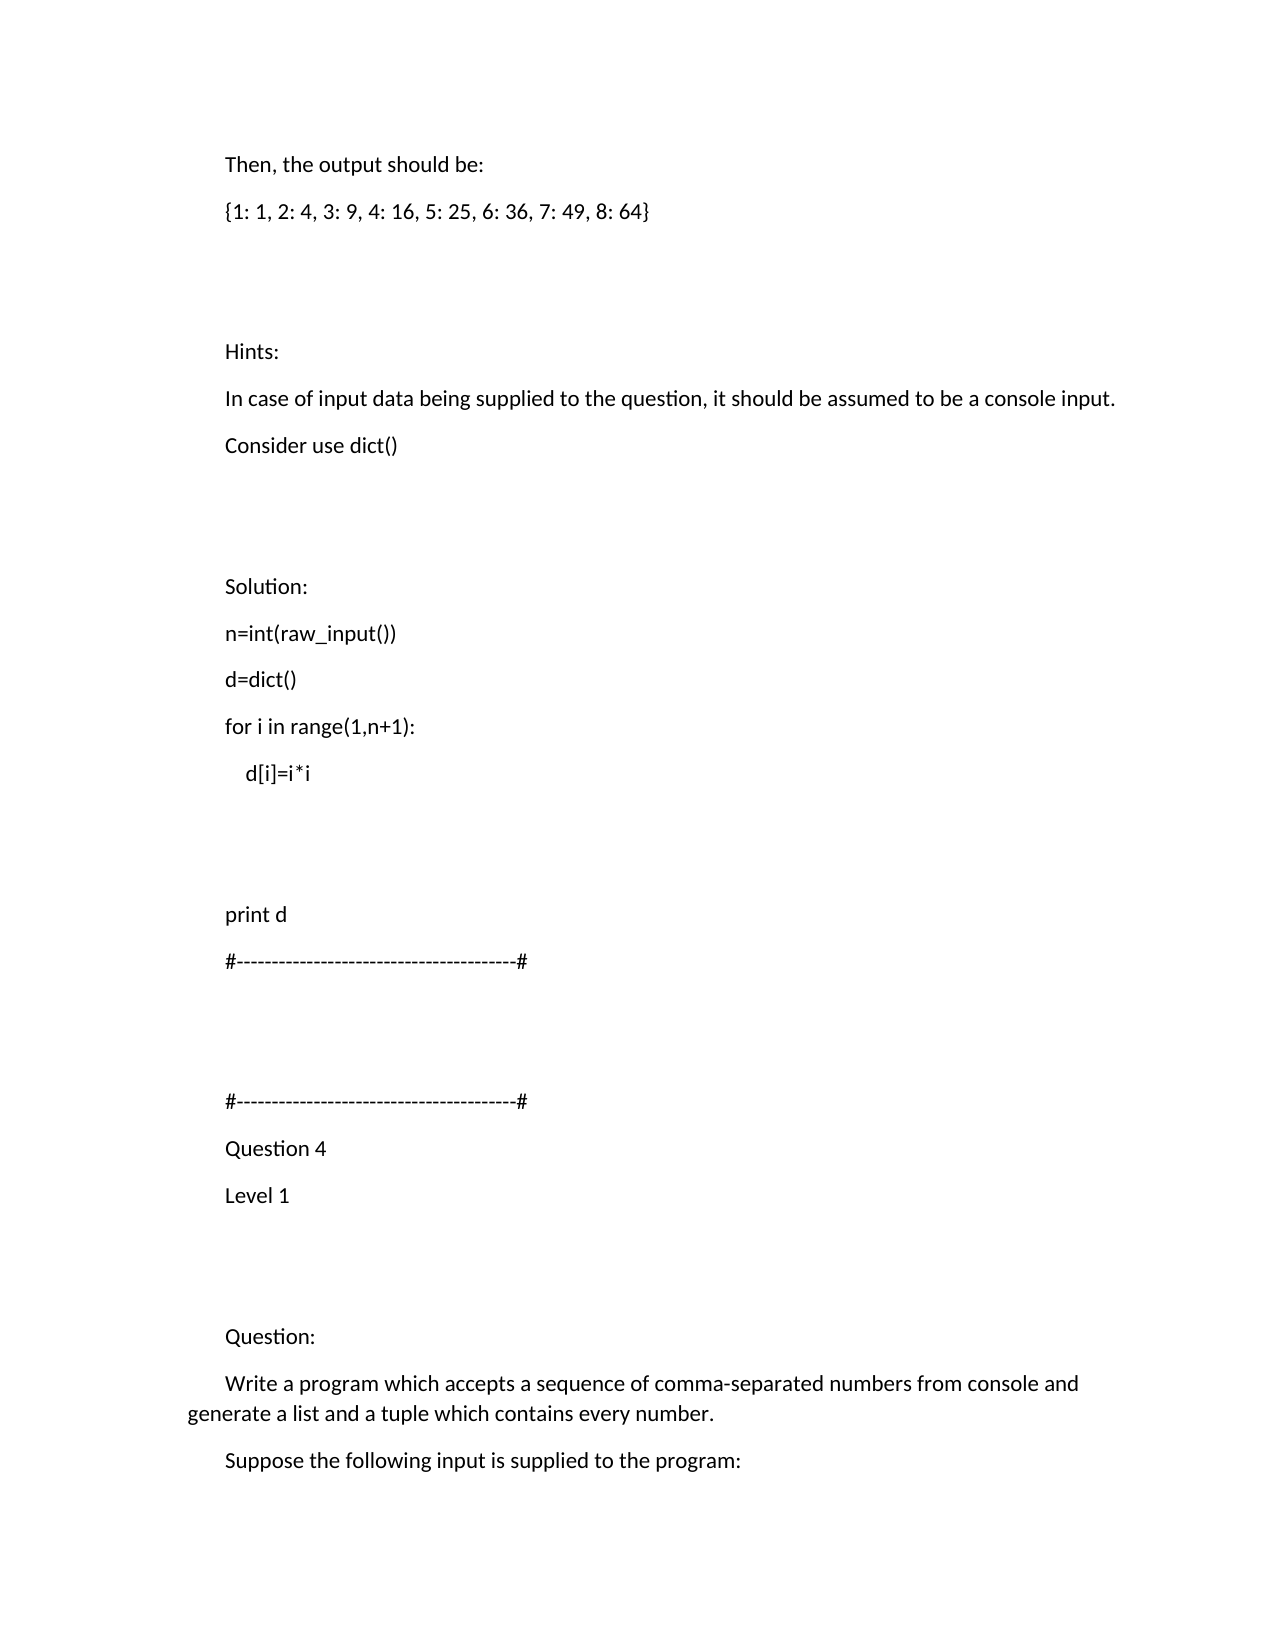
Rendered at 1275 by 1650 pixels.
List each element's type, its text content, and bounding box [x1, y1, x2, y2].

text #----------------------------------------# [187, 947, 1125, 975]
text n=int(raw_input()) [187, 619, 1125, 647]
text Question: [187, 1322, 1125, 1350]
text Write a program which accepts a sequence of comma-separated numbers from console and generate a list and a tuple which contains every number. [187, 1369, 1125, 1427]
text Level 1 [187, 1181, 1125, 1209]
text print d [187, 900, 1125, 928]
text for i in range(1,n+1): [187, 712, 1125, 741]
text In case of input data being supplied to the question, it should be assumed to be a console input. [187, 384, 1125, 412]
text Hints: [187, 337, 1125, 366]
text Question 4 [187, 1134, 1125, 1162]
text d[i]=i*i [187, 759, 1125, 787]
text #----------------------------------------# [187, 1087, 1125, 1116]
text {1: 1, 2: 4, 3: 9, 4: 16, 5: 25, 6: 36, 7: 49, 8: 64} [187, 197, 1125, 225]
text Suppose the following input is supplied to the program: [187, 1446, 1125, 1474]
text Consider use dict() [187, 431, 1125, 459]
text d=dict() [187, 666, 1125, 694]
text Solution: [187, 572, 1125, 600]
text Then, the output should be: [187, 150, 1125, 178]
